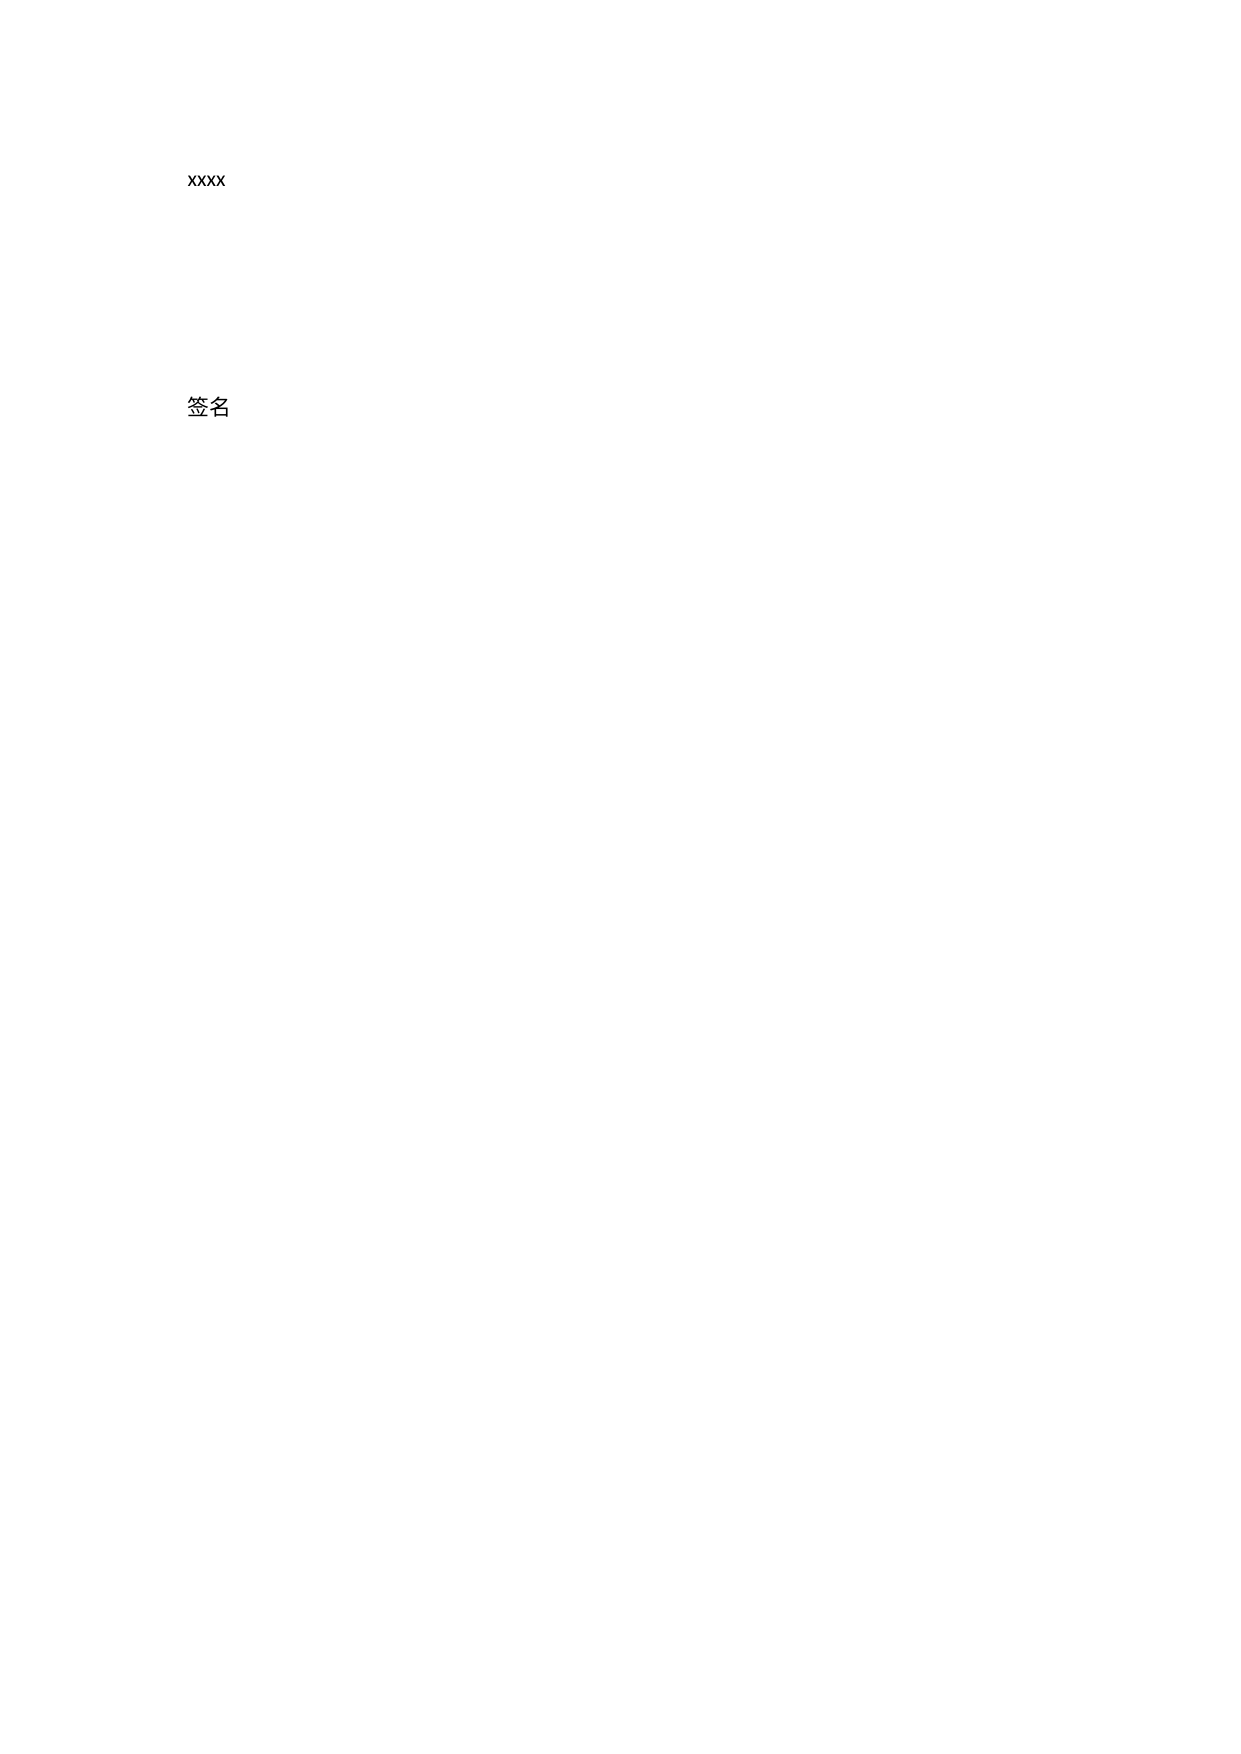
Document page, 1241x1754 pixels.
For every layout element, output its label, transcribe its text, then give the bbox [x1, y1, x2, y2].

text xxxx [187, 162, 1053, 194]
text 签名 [187, 389, 1053, 422]
